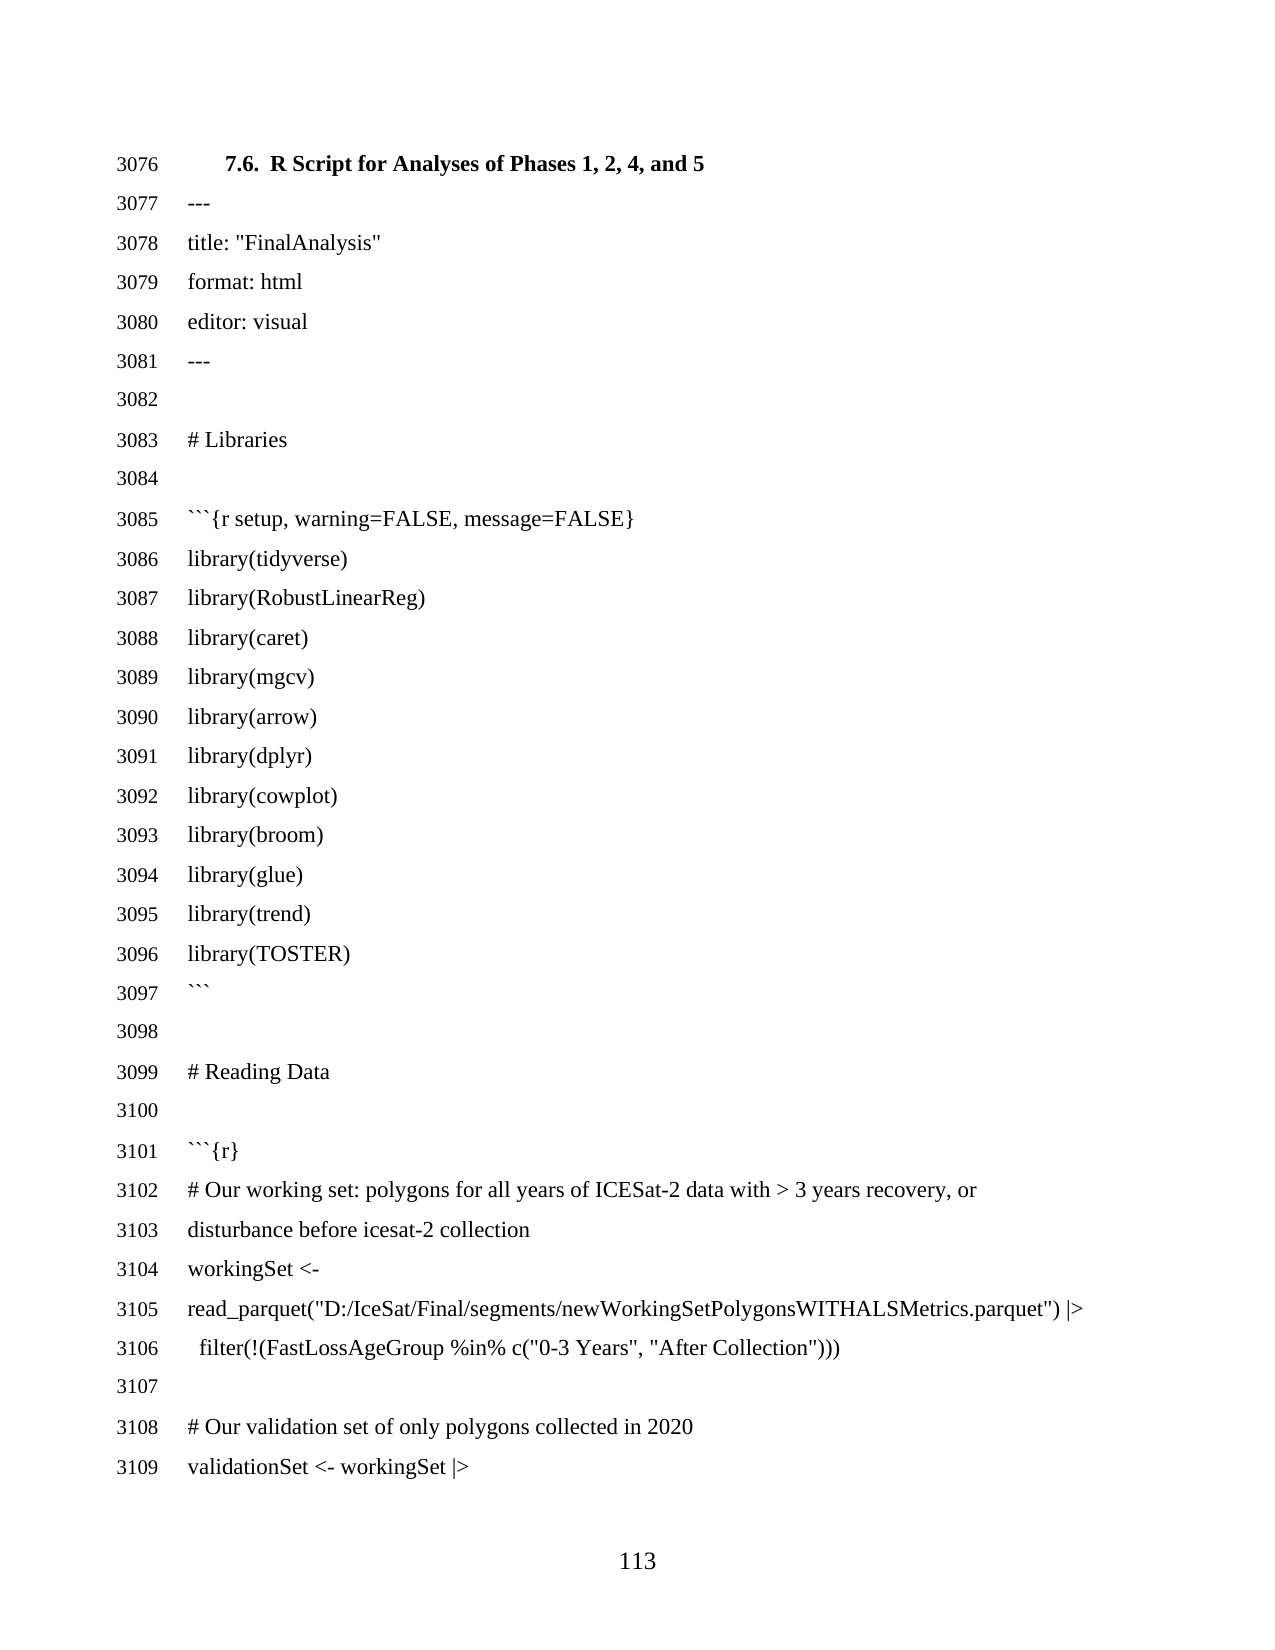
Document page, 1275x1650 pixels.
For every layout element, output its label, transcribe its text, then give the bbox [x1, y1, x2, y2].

text # Libraries [187, 426, 1087, 453]
text # Our validation set of only polygons collected in 2020 [187, 1413, 1087, 1440]
text ```{r} [187, 1137, 1087, 1163]
text library(glue) [187, 861, 1087, 887]
text --- [187, 189, 1087, 216]
text library(dplyr) [187, 742, 1087, 768]
text format: html [187, 268, 1087, 295]
text ``` [187, 979, 1087, 1005]
text library(mgcv) [187, 663, 1087, 689]
text title: "FinalAnalysis" [187, 229, 1087, 255]
text library(trend) [187, 900, 1087, 926]
text workingSet <- read_parquet("D:/IceSat/Final/segments/newWorkingSetPolygonsWITHALSMetrics.parquet") |> [187, 1255, 1087, 1321]
text library(cowplot) [187, 782, 1087, 808]
text library(tidyverse) [187, 545, 1087, 571]
text library(RobustLinearReg) [187, 584, 1087, 611]
text # Reading Data [187, 1058, 1087, 1084]
text validationSet <- workingSet |> [187, 1453, 1087, 1479]
text library(TOSTER) [187, 939, 1087, 966]
list R Script for Analyses of Phases 1, 2, 4, and 5 [225, 150, 1087, 176]
text --- [187, 347, 1087, 374]
text library(broom) [187, 821, 1087, 847]
text library(caret) [187, 624, 1087, 650]
text editor: visual [187, 308, 1087, 334]
text library(arrow) [187, 703, 1087, 729]
text ```{r setup, warning=FALSE, message=FALSE} [187, 505, 1087, 532]
text # Our working set: polygons for all years of ICESat-2 data with > 3 years recovery, or disturbance before icesat-2 collection [187, 1176, 1087, 1242]
text filter(!(FastLossAgeGroup %in% c("0-3 Years", "After Collection"))) [187, 1334, 1087, 1361]
